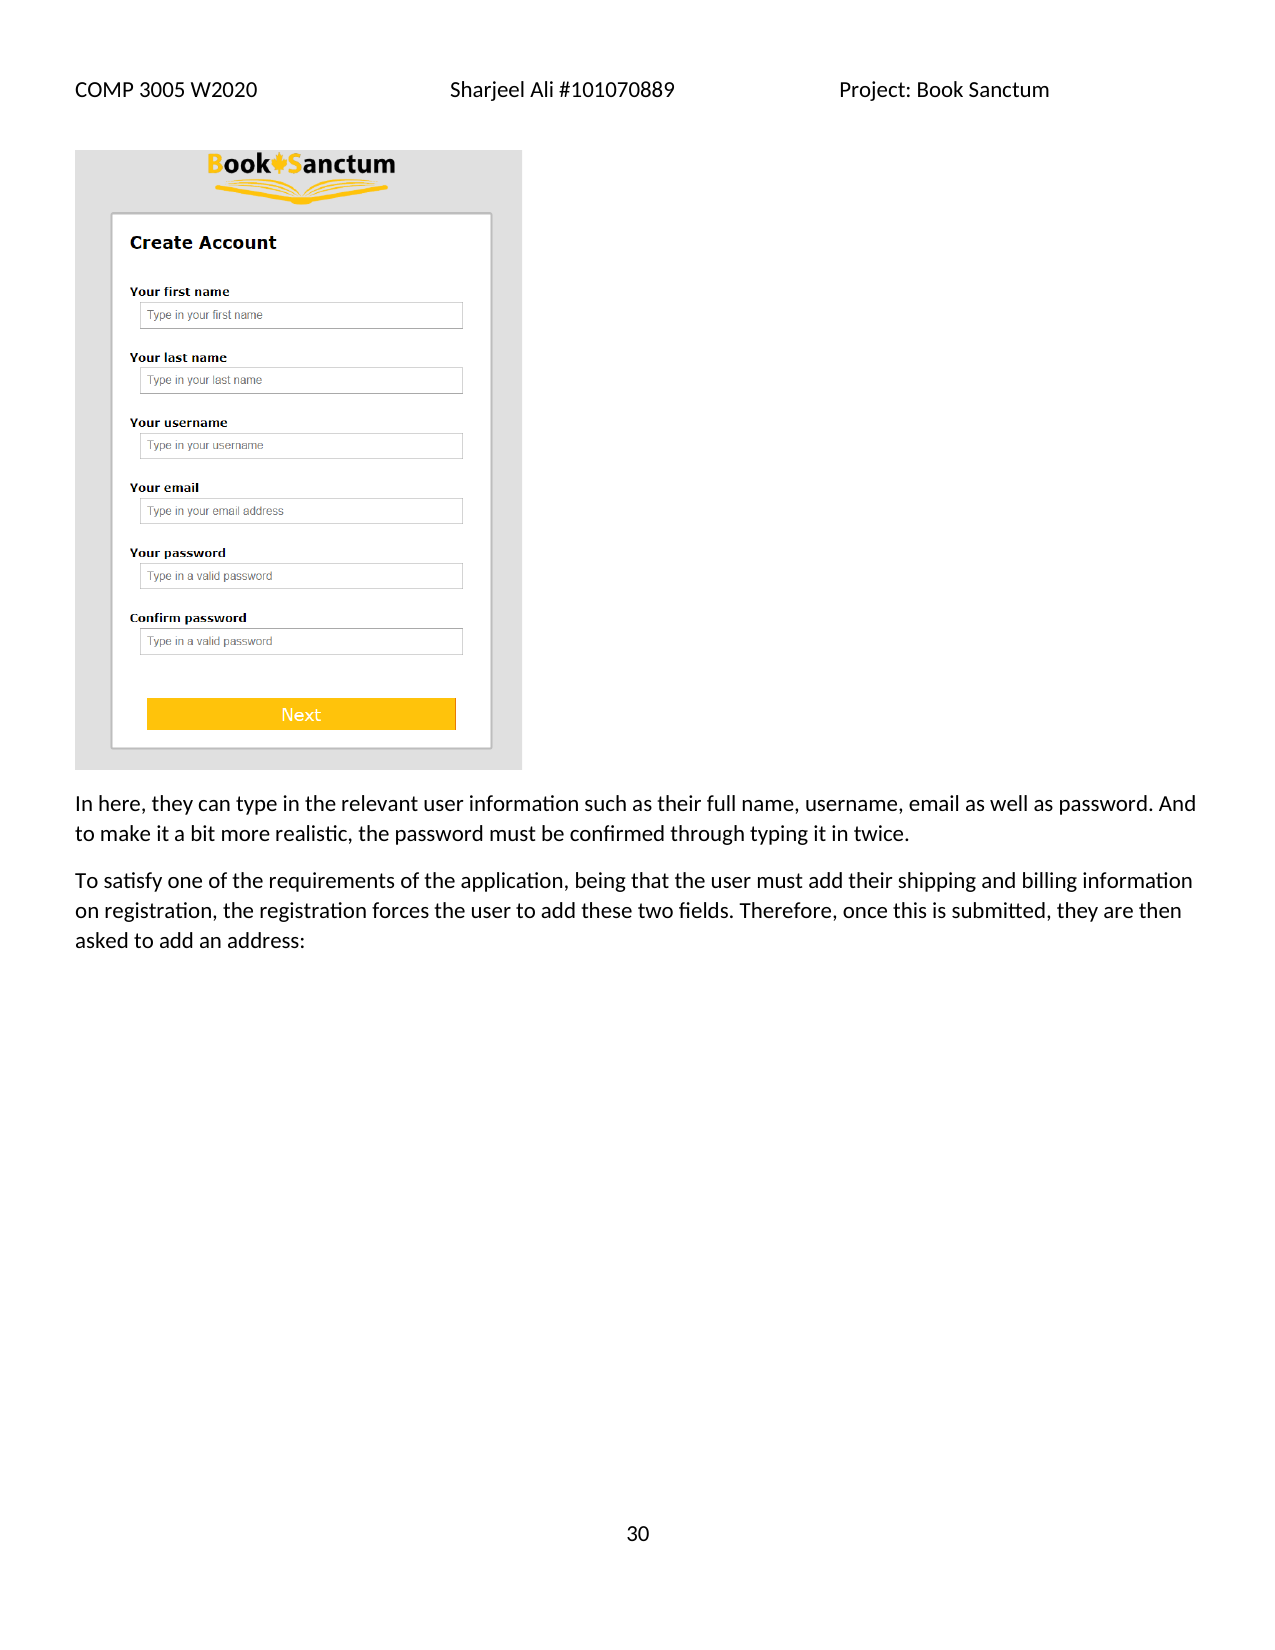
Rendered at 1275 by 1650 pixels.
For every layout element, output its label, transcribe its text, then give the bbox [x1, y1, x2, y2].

picture [75, 150, 523, 770]
text In here, they can type in the relevant user information such as their full name, username, email as well as password. And to make it a bit more realistic, the password must be confirmed through typing it in twice. [75, 789, 1200, 847]
text To satisfy one of the requirements of the application, being that the user must add their shipping and billing information on registration, the registration forces the user to add these two fields. Therefore, once this is submitted, they are then asked to add an address: [75, 866, 1200, 954]
